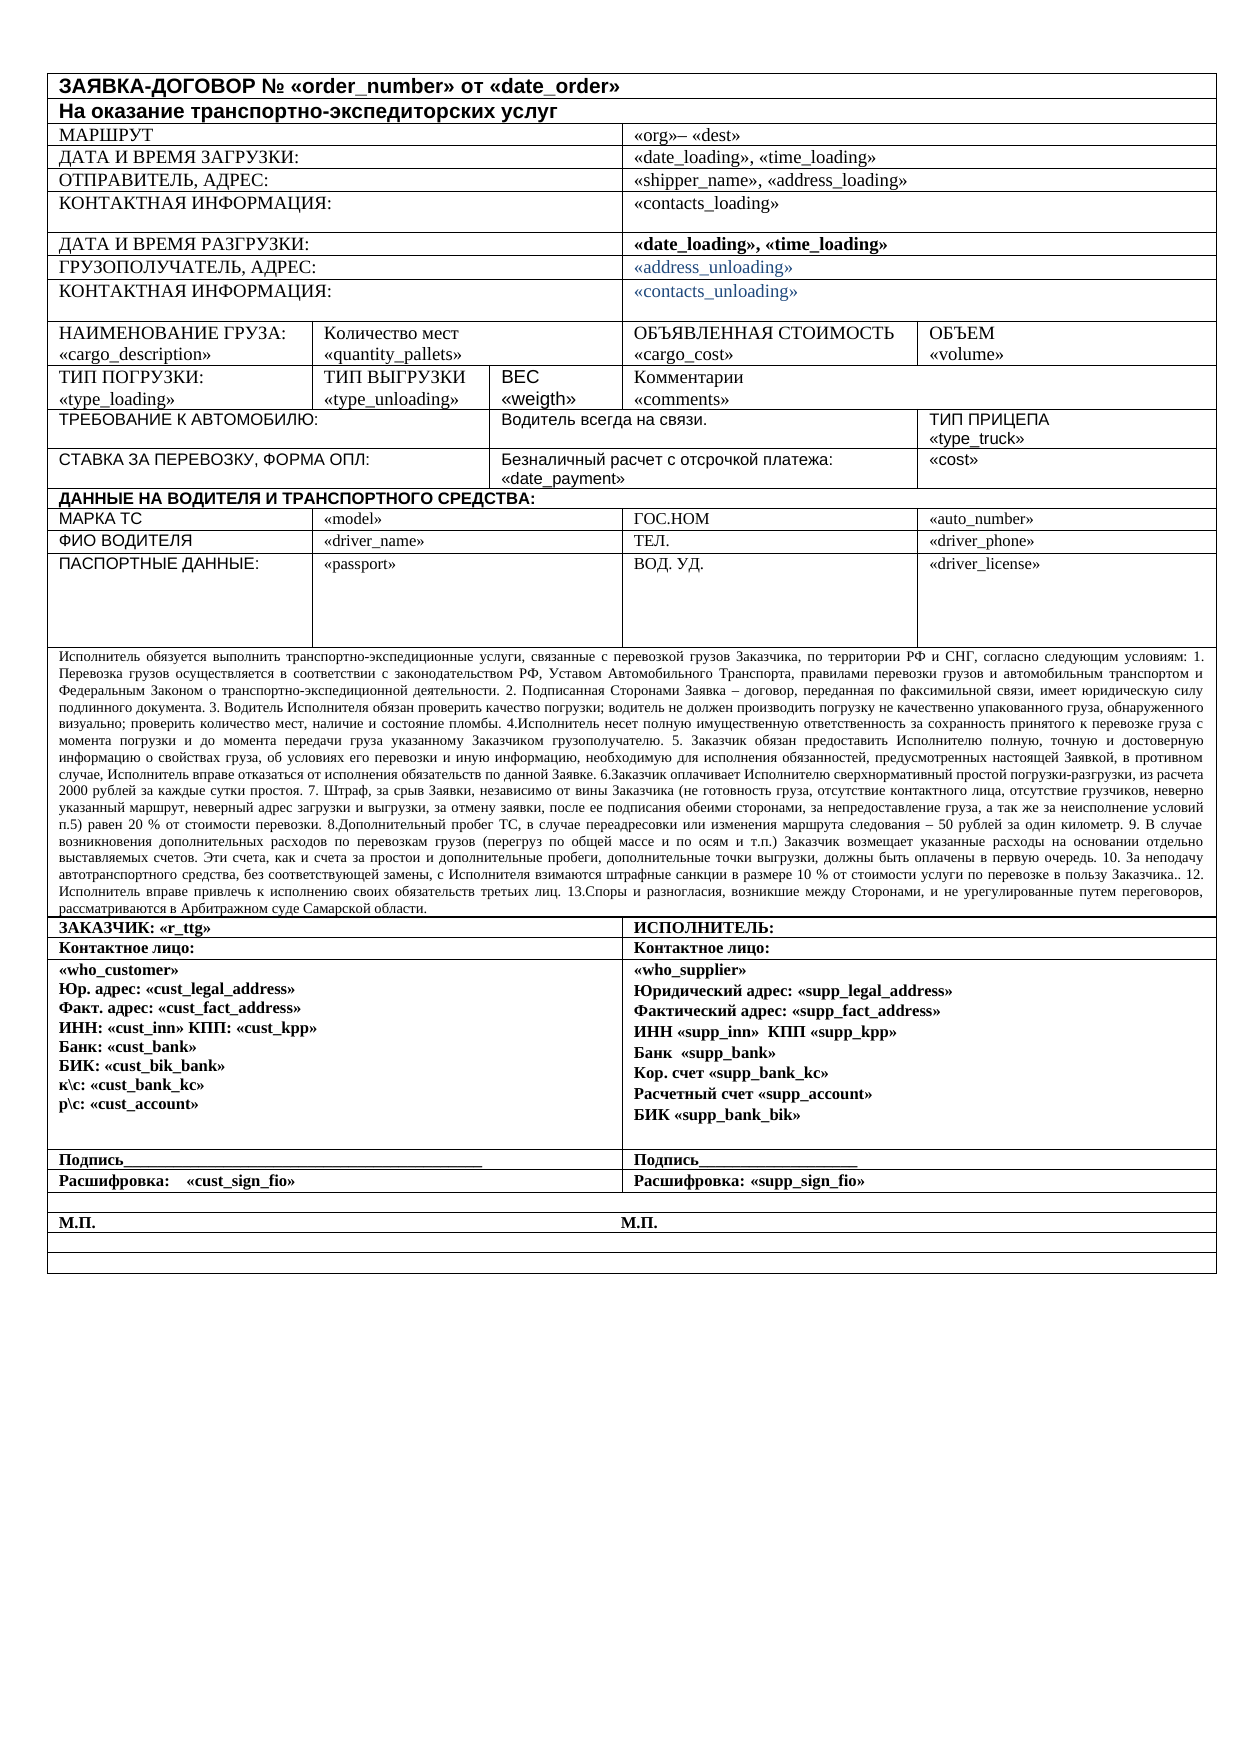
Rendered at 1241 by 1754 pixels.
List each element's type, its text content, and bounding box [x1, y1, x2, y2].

table_cell ТЕЛ. [623, 531, 917, 552]
table_cell Водитель всегда на связи. [490, 410, 917, 448]
table_cell ОТПРАВИТЕЛЬ, АДРЕС: [48, 169, 622, 191]
table_header ЗАЯВКА-ДОГОВОР № «order_number» от «date_order» [48, 74, 1216, 98]
table_cell МАРКА ТС [48, 509, 312, 530]
table_cell «address_unloading» [623, 256, 1216, 279]
table_cell «driver_license» [918, 554, 1216, 647]
table_cell «date_loading», «time_loading» [623, 233, 1216, 254]
table_cell Комментарии «comments» [623, 366, 1216, 409]
table_cell ТИП ВЫГРУЗКИ «type_unloading» [313, 366, 489, 409]
table_cell ВЕС «weigth» [490, 366, 622, 409]
table_cell СТАВКА ЗА ПЕРЕВОЗКУ, ФОРМА ОПЛ: [48, 449, 489, 488]
table_cell ГОС.НОМ [623, 509, 917, 530]
table_cell ЗАКАЗЧИК: «r_ttg» [48, 918, 622, 937]
table_cell Расшифровка: «cust_sign_fio» [48, 1170, 622, 1192]
table_cell [48, 1253, 1216, 1272]
table_cell КОНТАКТНАЯ ИНФОРМАЦИЯ: [48, 280, 622, 321]
table_cell ФИО ВОДИТЕЛЯ [48, 531, 312, 552]
table_cell ПАСПОРТНЫЕ ДАННЫЕ: [48, 554, 312, 647]
table_cell Исполнитель обязуется выполнить транспортно-экспедиционные услуги, связанные с перевозкой грузов Заказчика, по территории РФ и СНГ, согласно следующим условиям: 1. Перевозка грузов осуществляется в соответствии с законодательством РФ, Уставом Автомобильного Транспорта, правилами перевозки грузов и автомобильным транспортом и Федеральным Законом о транспортно-экспедиционной деятельности. 2. Подписанная Сторонами Заявка – договор, переданная по факсимильной связи, имеет юридическую силу подлинного документа. 3. Водитель Исполнителя обязан проверить качество погрузки; водитель не должен производить погрузку не качественно упакованного груза, обнаруженного визуально; проверить количество мест, наличие и состояние пломбы. 4.Исполнитель несет полную имущественную ответственность за сохранность принятого к перевозке груза с момента погрузки и до момента передачи груза указанному Заказчиком грузополучателю. 5. Заказчик обязан предоставить Исполнителю полную, точную и достоверную информацию о свойствах груза, об условиях его перевозки и иную информацию, необходимую для исполнения обязанностей, предусмотренных настоящей Заявкой, в противном случае, Исполнитель вправе отказаться от исполнения обязательств по данной Заявке. 6.Заказчик оплачивает Исполнителю сверхнормативный простой погрузки-разгрузки, из расчета 2000 рублей за каждые сутки простоя. 7. Штраф, за срыв Заявки, независимо от вины Заказчика (не готовность груза, отсутствие контактного лица, отсутствие грузчиков, неверно указанный маршрут, неверный адрес загрузки и выгрузки, за отмену заявки, после ее подписания обеими сторонами, за непредоставление груза, а так же за неисполнение условий п.5) равен 20 % от стоимости перевозки. 8.Дополнительный пробег ТС, в случае переадресовки или изменения маршрута следования – 50 рублей за один километр. 9. В случае возникновения дополнительных расходов по перевозкам грузов (перегруз по общей массе и по осям и т.п.) Заказчик возмещает указанные расходы на основании отдельно выставляемых счетов. Эти счета, как и счета за простои и дополнительные пробеги, дополнительные точки выгрузки, должны быть оплачены в первую очередь. 10. За неподачу автотранспортного средства, без соответствующей замены, с Исполнителя взимаются штрафные санкции в размере 10 % от стоимости услуги по перевозке в пользу Заказчика.. 12. Исполнитель вправе привлечь к исполнению своих обязательств третьих лиц. 13.Споры и разногласия, возникшие между Сторонами, и не урегулированные путем переговоров, рассматриваются в Арбитражном суде Самарской области. [48, 648, 1216, 916]
table_cell «driver_phone» [918, 531, 1216, 552]
table_cell «shipper_name», «address_loading» [623, 169, 1216, 191]
table_cell Контактное лицо: [48, 938, 622, 959]
table_cell ОБЪЕМ «volume» [918, 322, 1216, 365]
table_cell На оказание транспортно-экспедиторcких услуг [48, 99, 1216, 123]
table_cell ТИП ПОГРУЗКИ: «type_loading» [48, 366, 312, 409]
table_cell Подпись___________________ [623, 1150, 1216, 1169]
table_cell [48, 1193, 1216, 1212]
table_cell «model» [313, 509, 622, 530]
table_cell М.П. М.П. [48, 1213, 1216, 1232]
table_cell Подпись___________________________________________ [48, 1150, 622, 1169]
table_cell «driver_name» [313, 531, 622, 552]
table_cell ДАТА И ВРЕМЯ ЗАГРУЗКИ: [48, 146, 622, 168]
table_cell Безналичный расчет с отсрочкой платежа: «date_payment» [490, 449, 917, 488]
table_cell «auto_number» [918, 509, 1216, 530]
table_cell ТИП ПРИЦЕПА «type_truck» [918, 410, 1216, 448]
table_cell ДАТА И ВРЕМЯ РАЗГРУЗКИ: [48, 233, 622, 254]
table_cell «org»– «dest» [623, 124, 1216, 145]
table_cell «who_supplier» Юридический адрес: «supp_legal_address» Фактический адрес: «supp_fact_address» ИНН «supp_inn» КПП «supp_kpp» Банк «supp_bank» Кор. счет «supp_bank_kc» Расчетный счет «supp_account» БИК «supp_bank_bik» [623, 960, 1216, 1149]
table_cell «cost» [918, 449, 1216, 488]
table_cell НАИМЕНОВАНИЕ ГРУЗА: «cargo_description» [48, 322, 312, 365]
table_cell ГРУЗОПОЛУЧАТЕЛЬ, АДРЕС: [48, 256, 622, 279]
table_cell Контактное лицо: [623, 938, 1216, 959]
table_cell [48, 1233, 1216, 1252]
table_cell ТРЕБОВАНИЕ К АВТОМОБИЛЮ: [48, 410, 489, 448]
table_cell «who_customer» Юр. адрес: «cust_legal_address» Факт. адрес: «cust_fact_address» ИНН: «cust_inn» КПП: «cust_kpp» Банк: «cust_bank» БИК: «cust_bik_bank» к\с: «cust_bank_kc» р\с: «cust_account» [48, 960, 622, 1149]
table_cell МАРШРУТ [48, 124, 622, 145]
table_cell «contacts_unloading» [623, 280, 1216, 321]
table_cell ВОД. УД. [623, 554, 917, 647]
table_cell Расшифровка: «supp_sign_fio» [623, 1170, 1216, 1192]
table_cell «contacts_loading» [623, 192, 1216, 232]
table_cell ОБЪЯВЛЕННАЯ СТОИМОСТЬ «cargo_cost» [623, 322, 917, 365]
table_cell «passport» [313, 554, 622, 647]
table_cell ИСПОЛНИТЕЛЬ: [623, 918, 1216, 937]
table_cell «date_loading», «time_loading» [623, 146, 1216, 168]
table_cell ДАННЫЕ НА ВОДИТЕЛЯ И ТРАНСПОРТНОГО СРЕДСТВА: [48, 489, 1216, 508]
table_cell Количество мест «quantity_pallets» [313, 322, 622, 365]
table_cell КОНТАКТНАЯ ИНФОРМАЦИЯ: [48, 192, 622, 232]
